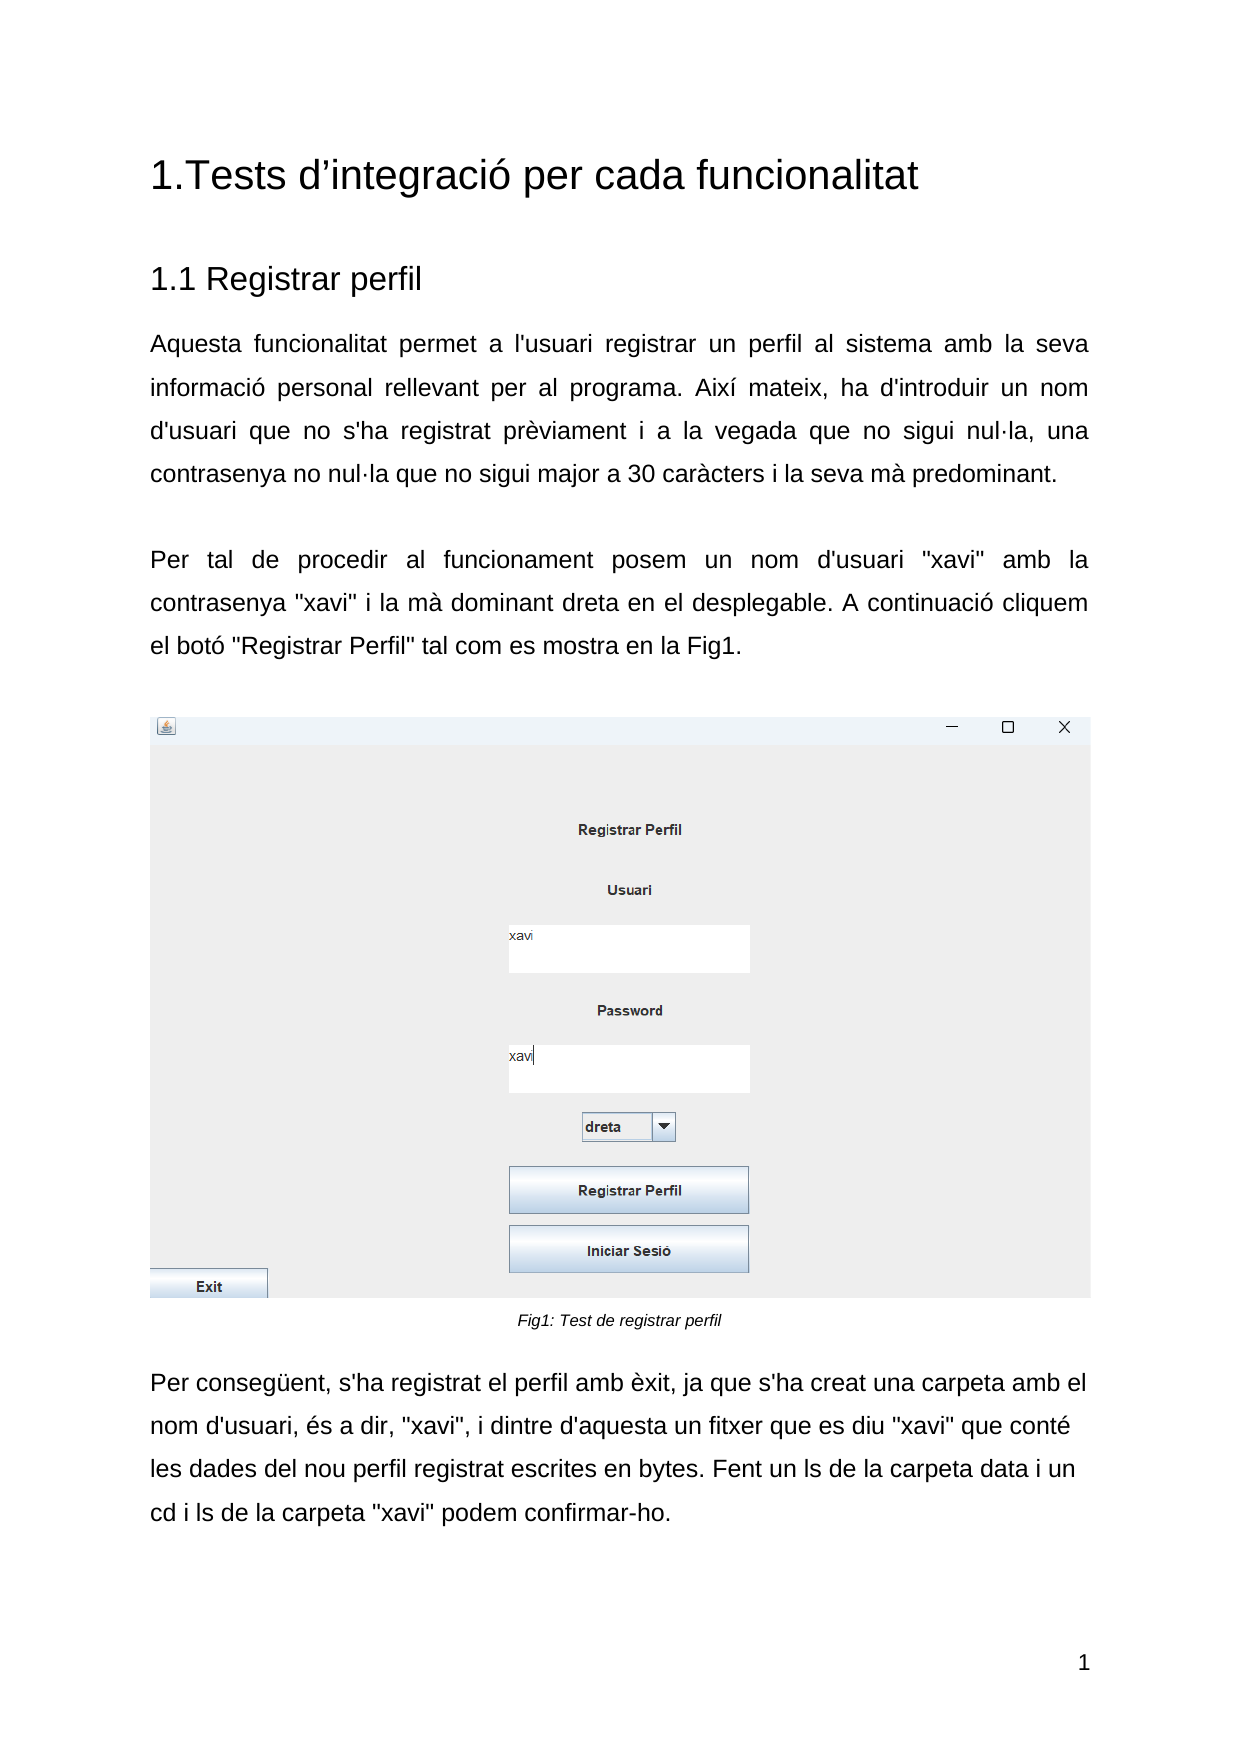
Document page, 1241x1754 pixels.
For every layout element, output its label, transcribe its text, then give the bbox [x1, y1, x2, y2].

text Per tal de procedir al funcionament posem un nom d'usuari "xavi" amb la contrasenya "xavi" i la mà dominant dreta en el desplegable. A continuació cliquem el botó "Registrar Perfil" tal com es mostra en la Fig1. [150, 545, 1090, 660]
subtitle 1.Tests d’integració per cada funcionalitat [150, 150, 1090, 198]
text Per consegüent, s'ha registrat el perfil amb èxit, ja que s'ha creat una carpeta amb el nom d'usuari, és a dir, "xavi", i dintre d'aquesta un fitxer que es diu "xavi" que conté les dades del nou perfil registrat escrites en bytes. Fent un ls de la carpeta data i un cd i ls de la carpeta "xavi" podem confirmar-ho. [150, 1368, 1090, 1526]
subtitle 1.1 Registrar perfil [150, 259, 1090, 298]
text Fig1: Test de registrar perfil [150, 1311, 1090, 1330]
text Aquesta funcionalitat permet a l'usuari registrar un perfil al sistema amb la seva informació personal rellevant per al programa. Així mateix, ha d'introduir un nom d'usuari que no s'ha registrat prèviament i a la vegada que no sigui nul·la, una contrasenya no nul·la que no sigui major a 30 caràcters i la seva mà predominant. [150, 329, 1090, 488]
picture [150, 717, 1091, 1298]
